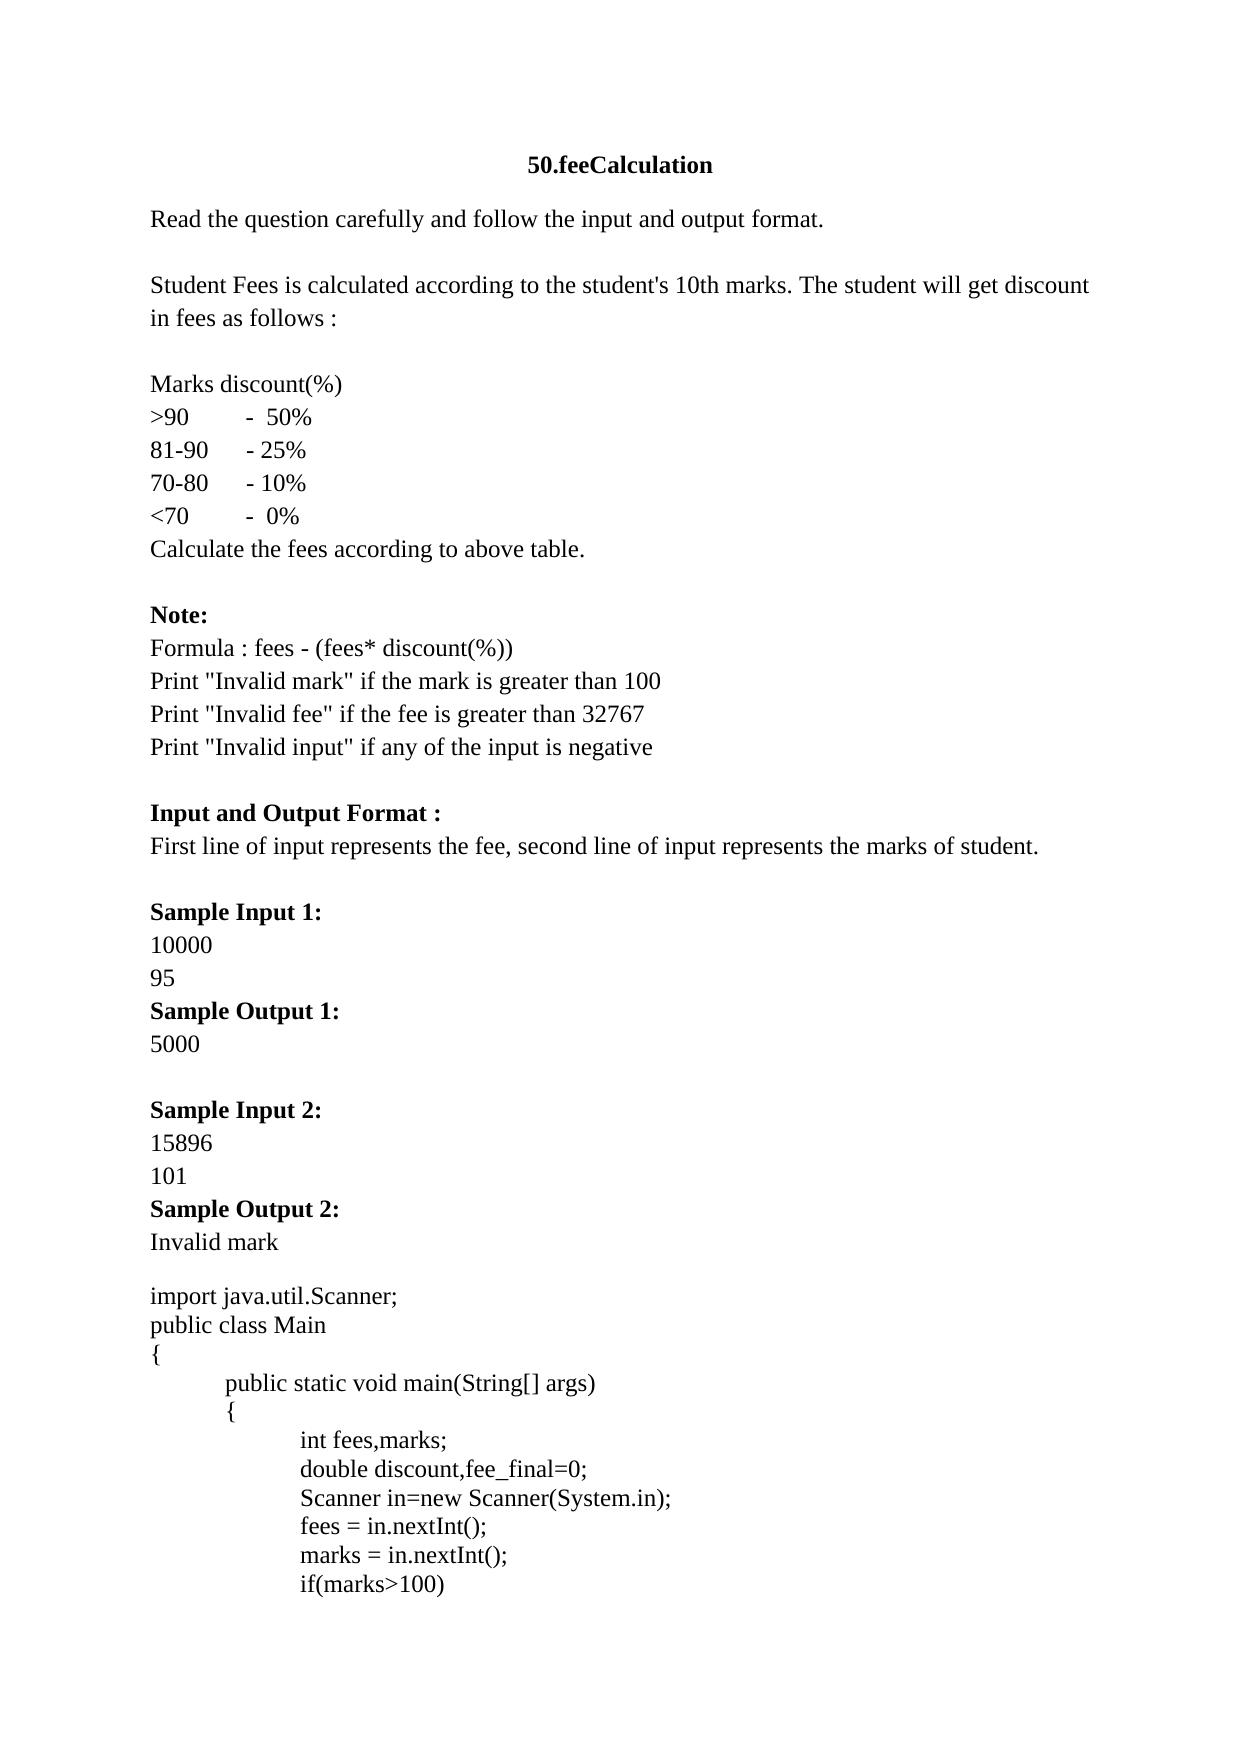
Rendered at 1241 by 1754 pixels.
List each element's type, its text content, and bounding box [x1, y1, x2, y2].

text if(marks>100) [150, 1569, 1090, 1598]
text public class Main [150, 1310, 1090, 1339]
text { [150, 1339, 1090, 1368]
text fees = in.nextInt(); [150, 1511, 1090, 1540]
text int fees,marks; [150, 1425, 1090, 1454]
text Scanner in=new Scanner(System.in); [150, 1483, 1090, 1511]
text { [150, 1396, 1090, 1425]
text 50.feeCalculation [150, 150, 1090, 179]
text double discount,fee_final=0; [150, 1454, 1090, 1483]
text import java.util.Scanner; [150, 1281, 1090, 1310]
text public static void main(String[] args) [150, 1368, 1090, 1396]
text marks = in.nextInt(); [150, 1540, 1090, 1569]
text Read the question carefully and follow the input and output format. Student Fees is calculated according to the student's 10th marks. The student will get discount in fees as follows : Marks discount(%) >90 - 50% 81-90 - 25% 70-80 - 10% <70 - 0% Calculate the fees according to above table. Note: Formula : fees - (fees* discount(%)) Print "Invalid mark" if the mark is greater than 100 Print "Invalid fee" if the fee is greater than 32767 Print "Invalid input" if any of the input is negative Input and Output Format : First line of input represents the fee, second line of input represents the marks of student. Sample Input 1: 10000 95 Sample Output 1: 5000 Sample Input 2: 15896 101 Sample Output 2: Invalid mark [150, 204, 1090, 1256]
